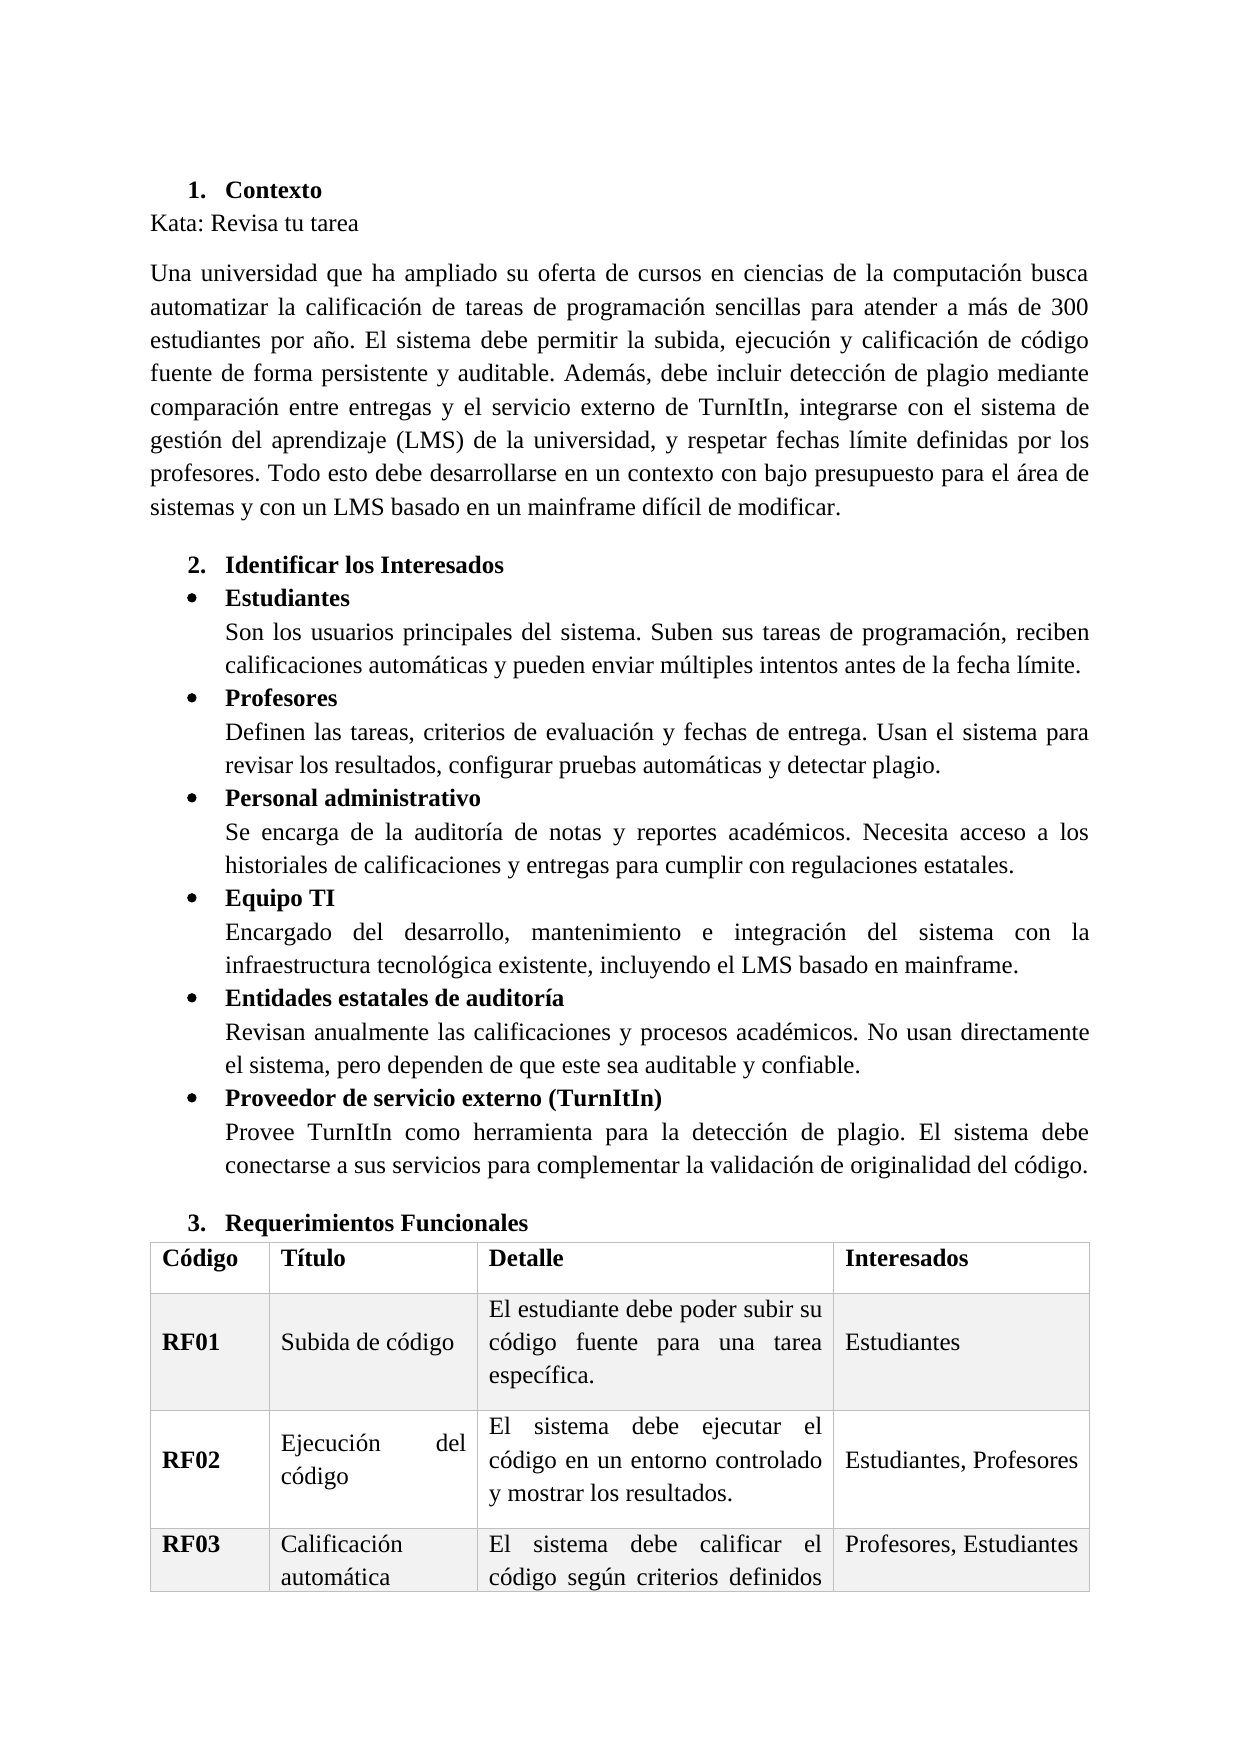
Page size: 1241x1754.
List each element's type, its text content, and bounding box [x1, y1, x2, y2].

table_cell Subida de código [270, 1294, 477, 1410]
table_cell Estudiantes, Profesores [834, 1411, 1089, 1528]
table_cell El sistema debe calificar el código según criterios definidos (pruebas, métricas). [478, 1529, 833, 1591]
list Profesores [187, 683, 1090, 712]
table_header Interesados [834, 1243, 1089, 1293]
table_cell RF02 [151, 1411, 269, 1528]
subtitle Requerimientos Funcionales [187, 1208, 1090, 1237]
table_cell RF01 [151, 1294, 269, 1410]
list Personal administrativo [187, 783, 1090, 812]
table_cell Profesores, Estudiantes [834, 1529, 1089, 1591]
list Revisan anualmente las calificaciones y procesos académicos. No usan directamente el sistema, pero dependen de que este sea auditable y confiable. [225, 1017, 1090, 1079]
subtitle Identificar los Interesados [187, 550, 1090, 579]
list Equipo TI [187, 883, 1090, 912]
list Estudiantes [187, 583, 1090, 612]
list Encargado del desarrollo, mantenimiento e integración del sistema con la infraestructura tecnológica existente, incluyendo el LMS basado en mainframe. [225, 917, 1090, 979]
list Definen las tareas, criterios de evaluación y fechas de entrega. Usan el sistema para revisar los resultados, configurar pruebas automáticas y detectar plagio. [225, 717, 1090, 779]
list Proveedor de servicio externo (TurnItIn) [187, 1083, 1090, 1112]
list Provee TurnItIn como herramienta para la detección de plagio. El sistema debe conectarse a sus servicios para complementar la validación de originalidad del código. [225, 1117, 1090, 1179]
table_header Detalle [478, 1243, 833, 1293]
table_cell RF03 [151, 1529, 269, 1591]
list Se encarga de la auditoría de notas y reportes académicos. Necesita acceso a los historiales de calificaciones y entregas para cumplir con regulaciones estatales. [225, 817, 1090, 879]
text Una universidad que ha ampliado su oferta de cursos en ciencias de la computación busca automatizar la calificación de tareas de programación sencillas para atender a más de 300 estudiantes por año. El sistema debe permitir la subida, ejecución y calificación de código fuente de forma persistente y auditable. Además, debe incluir detección de plagio mediante comparación entre entregas y el servicio externo de TurnItIn, integrarse con el sistema de gestión del aprendizaje (LMS) de la universidad, y respetar fechas límite definidas por los profesores. Todo esto debe desarrollarse en un contexto con bajo presupuesto para el área de sistemas y con un LMS basado en un mainframe difícil de modificar. [150, 258, 1090, 520]
table_cell Ejecución del código [270, 1411, 477, 1528]
list Son los usuarios principales del sistema. Suben sus tareas de programación, reciben calificaciones automáticas y pueden enviar múltiples intentos antes de la fecha límite. [225, 617, 1090, 679]
table_header Código [151, 1243, 269, 1293]
table_cell Estudiantes [834, 1294, 1089, 1410]
subtitle Contexto [187, 175, 1090, 204]
list Entidades estatales de auditoría [187, 983, 1090, 1012]
text Kata: Revisa tu tarea [150, 208, 1090, 237]
table_cell El estudiante debe poder subir su código fuente para una tarea específica. [478, 1294, 833, 1410]
table_cell El sistema debe ejecutar el código en un entorno controlado y mostrar los resultados. [478, 1411, 833, 1528]
table_cell Calificación automática [270, 1529, 477, 1591]
table_header Título [270, 1243, 477, 1293]
